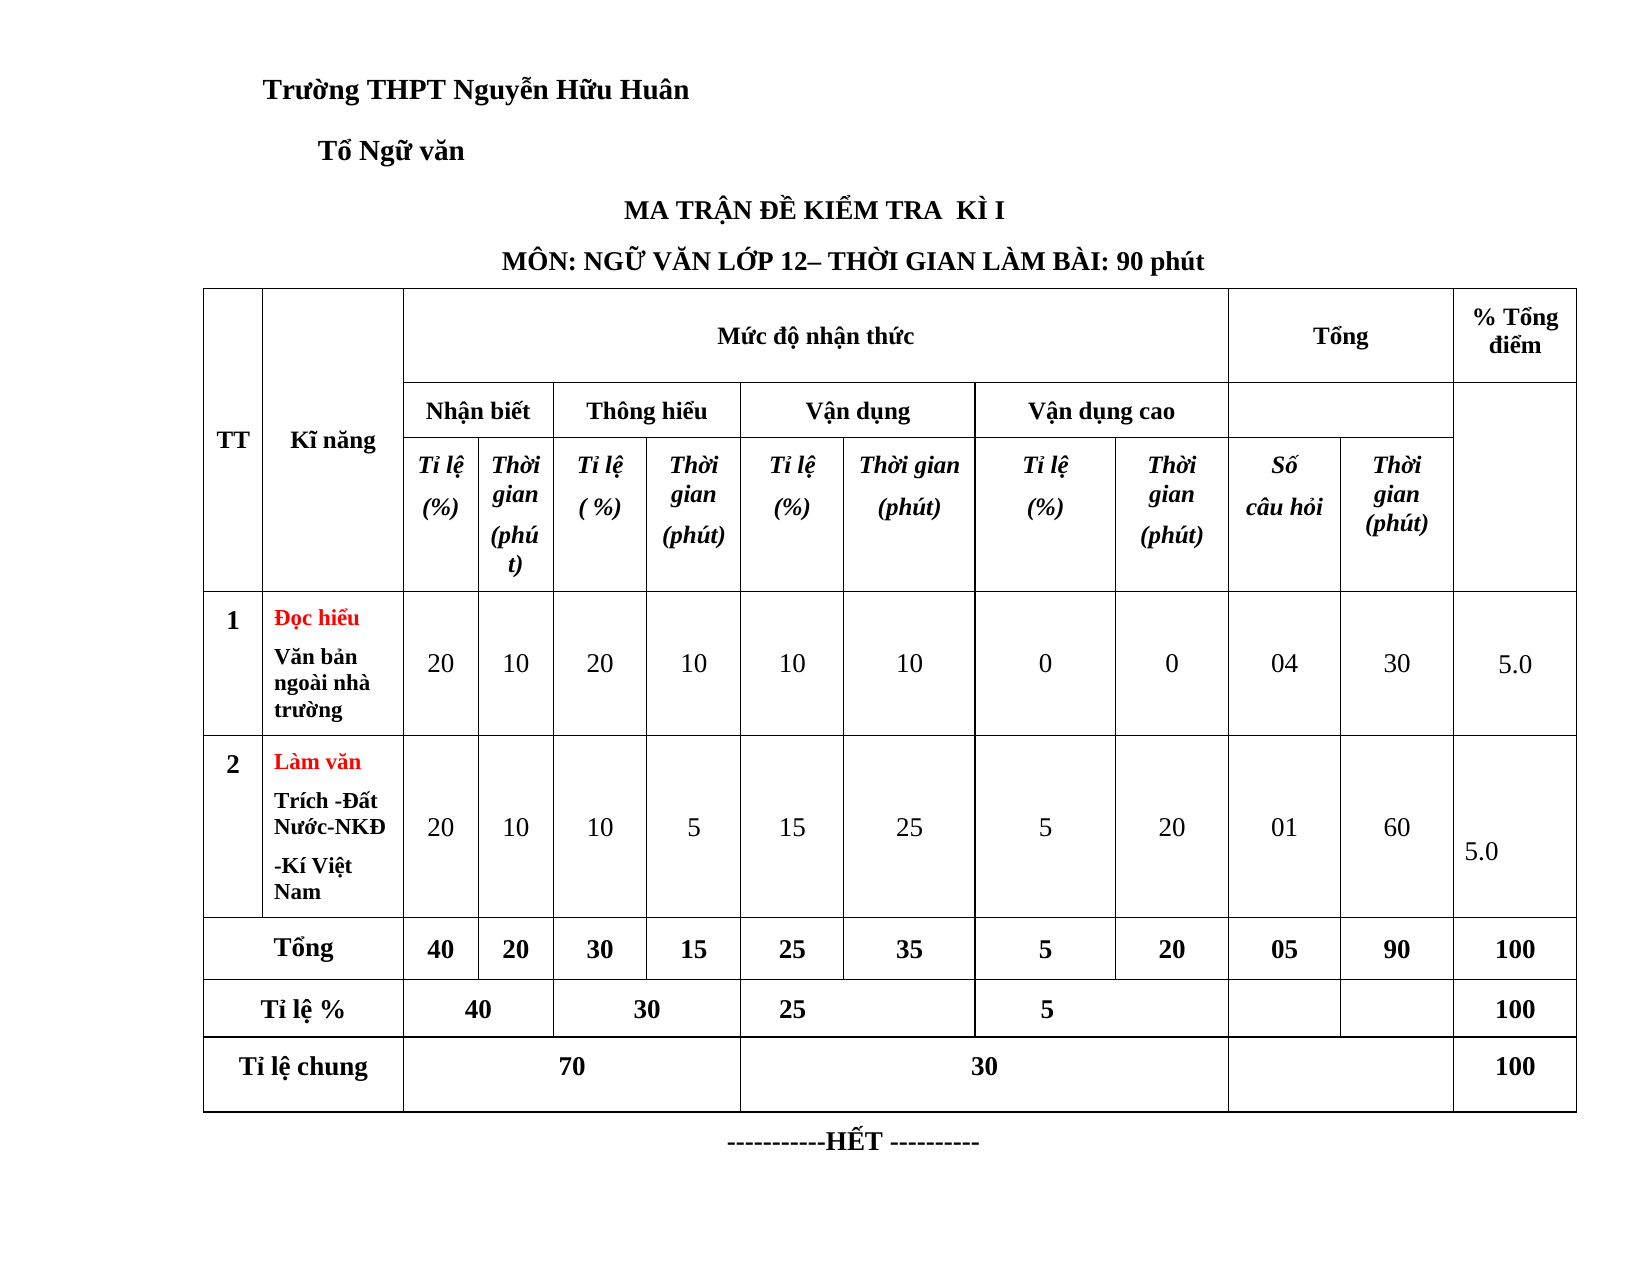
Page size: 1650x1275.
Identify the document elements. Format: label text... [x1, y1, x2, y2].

text Tổ Ngữ văn [237, 133, 1444, 167]
table_header Kĩ năng [263, 289, 403, 591]
table_cell Vận dụng cao [976, 383, 1228, 437]
table_cell 15 [647, 918, 740, 979]
table_cell 100 [1454, 918, 1576, 979]
table_cell 25 [741, 980, 974, 1036]
table_cell Tỉ lệ (%) [404, 438, 478, 591]
table_cell Thời gian (phút) [1116, 438, 1228, 591]
table_cell Thông hiểu [554, 383, 740, 437]
table_cell Tổng [204, 918, 403, 979]
table_cell Nhận biết [404, 383, 553, 437]
table_cell 20 [1116, 736, 1228, 917]
table_cell Tỉ lệ ( %) [554, 438, 646, 591]
table_cell 100 [1454, 1038, 1576, 1111]
table_cell 20 [554, 592, 646, 734]
table_cell 70 [404, 1038, 740, 1111]
table_cell 20 [1116, 918, 1228, 979]
table_cell Tỉ lệ (%) [741, 438, 843, 591]
table_cell Làm văn Trích -Đất Nước-NKĐ -Kí Việt Nam [263, 736, 403, 917]
text -----------HẾT ---------- [262, 1125, 1444, 1156]
table_cell 30 [554, 918, 646, 979]
table_cell 0 [976, 592, 1115, 734]
table_cell 30 [1341, 592, 1453, 734]
table_cell 0 [1116, 592, 1228, 734]
table_cell 40 [404, 980, 553, 1036]
table_cell 2 [204, 736, 262, 917]
table_cell [1229, 980, 1340, 1036]
table_cell 25 [741, 918, 843, 979]
text Trường THPT Nguyễn Hữu Huân [262, 72, 1444, 105]
text MÔN: NGỮ VĂN LỚP 12– THỜI GIAN LÀM BÀI: 90 phút [262, 244, 1444, 276]
table_cell 5.0 [1454, 592, 1576, 734]
table_cell Thời gian (phút) [1341, 438, 1453, 591]
table_cell 60 [1341, 736, 1453, 917]
table_header Mức độ nhận thức [404, 289, 1228, 382]
table_cell 5 [976, 918, 1115, 979]
table_cell 30 [554, 980, 740, 1036]
table_cell 5 [647, 736, 740, 917]
table_cell Đọc hiểu Văn bản ngoài nhà trường [263, 592, 403, 734]
table_cell 15 [741, 736, 843, 917]
table_cell 20 [479, 918, 553, 979]
table_cell Tỉ lệ chung [204, 1038, 403, 1111]
table_cell Số câu hỏi [1229, 438, 1340, 591]
table_cell 35 [844, 918, 974, 979]
table_cell [1229, 383, 1453, 437]
table_cell 20 [404, 592, 478, 734]
table_cell 25 [844, 736, 974, 917]
table_cell Thời gian (phút) [647, 438, 740, 591]
table_cell 5 [976, 980, 1228, 1036]
table_cell 20 [404, 736, 478, 917]
table_cell 10 [554, 736, 646, 917]
table_cell 5.0 [1454, 736, 1576, 917]
table_cell Thời gian (phút) [479, 438, 553, 591]
table_cell 5 [976, 736, 1115, 917]
table_cell 90 [1341, 918, 1453, 979]
table_cell 10 [479, 736, 553, 917]
table_cell Vận dụng [741, 383, 974, 437]
table_cell [1229, 1038, 1453, 1111]
table_header % Tổng điểm [1454, 289, 1576, 382]
table_cell [1341, 980, 1453, 1036]
table_cell 05 [1229, 918, 1340, 979]
table_cell 40 [404, 918, 478, 979]
table_cell Tỉ lệ % [204, 980, 403, 1036]
table_cell 01 [1229, 736, 1340, 917]
table_cell 10 [844, 592, 974, 734]
table_cell 30 [741, 1038, 1228, 1111]
table_header Tổng [1229, 289, 1453, 382]
text MA TRẬN ĐỀ KIỂM TRA KÌ I [237, 194, 1444, 225]
table_cell 10 [741, 592, 843, 734]
table_cell 10 [479, 592, 553, 734]
table_cell Tỉ lệ (%) [976, 438, 1115, 591]
table_cell 04 [1229, 592, 1340, 734]
table_header TT [204, 289, 262, 591]
table_cell 1 [204, 592, 262, 734]
table_cell 100 [1454, 980, 1576, 1036]
table_cell Thời gian (phút) [844, 438, 974, 591]
table_cell [1454, 383, 1576, 591]
table_cell 10 [647, 592, 740, 734]
